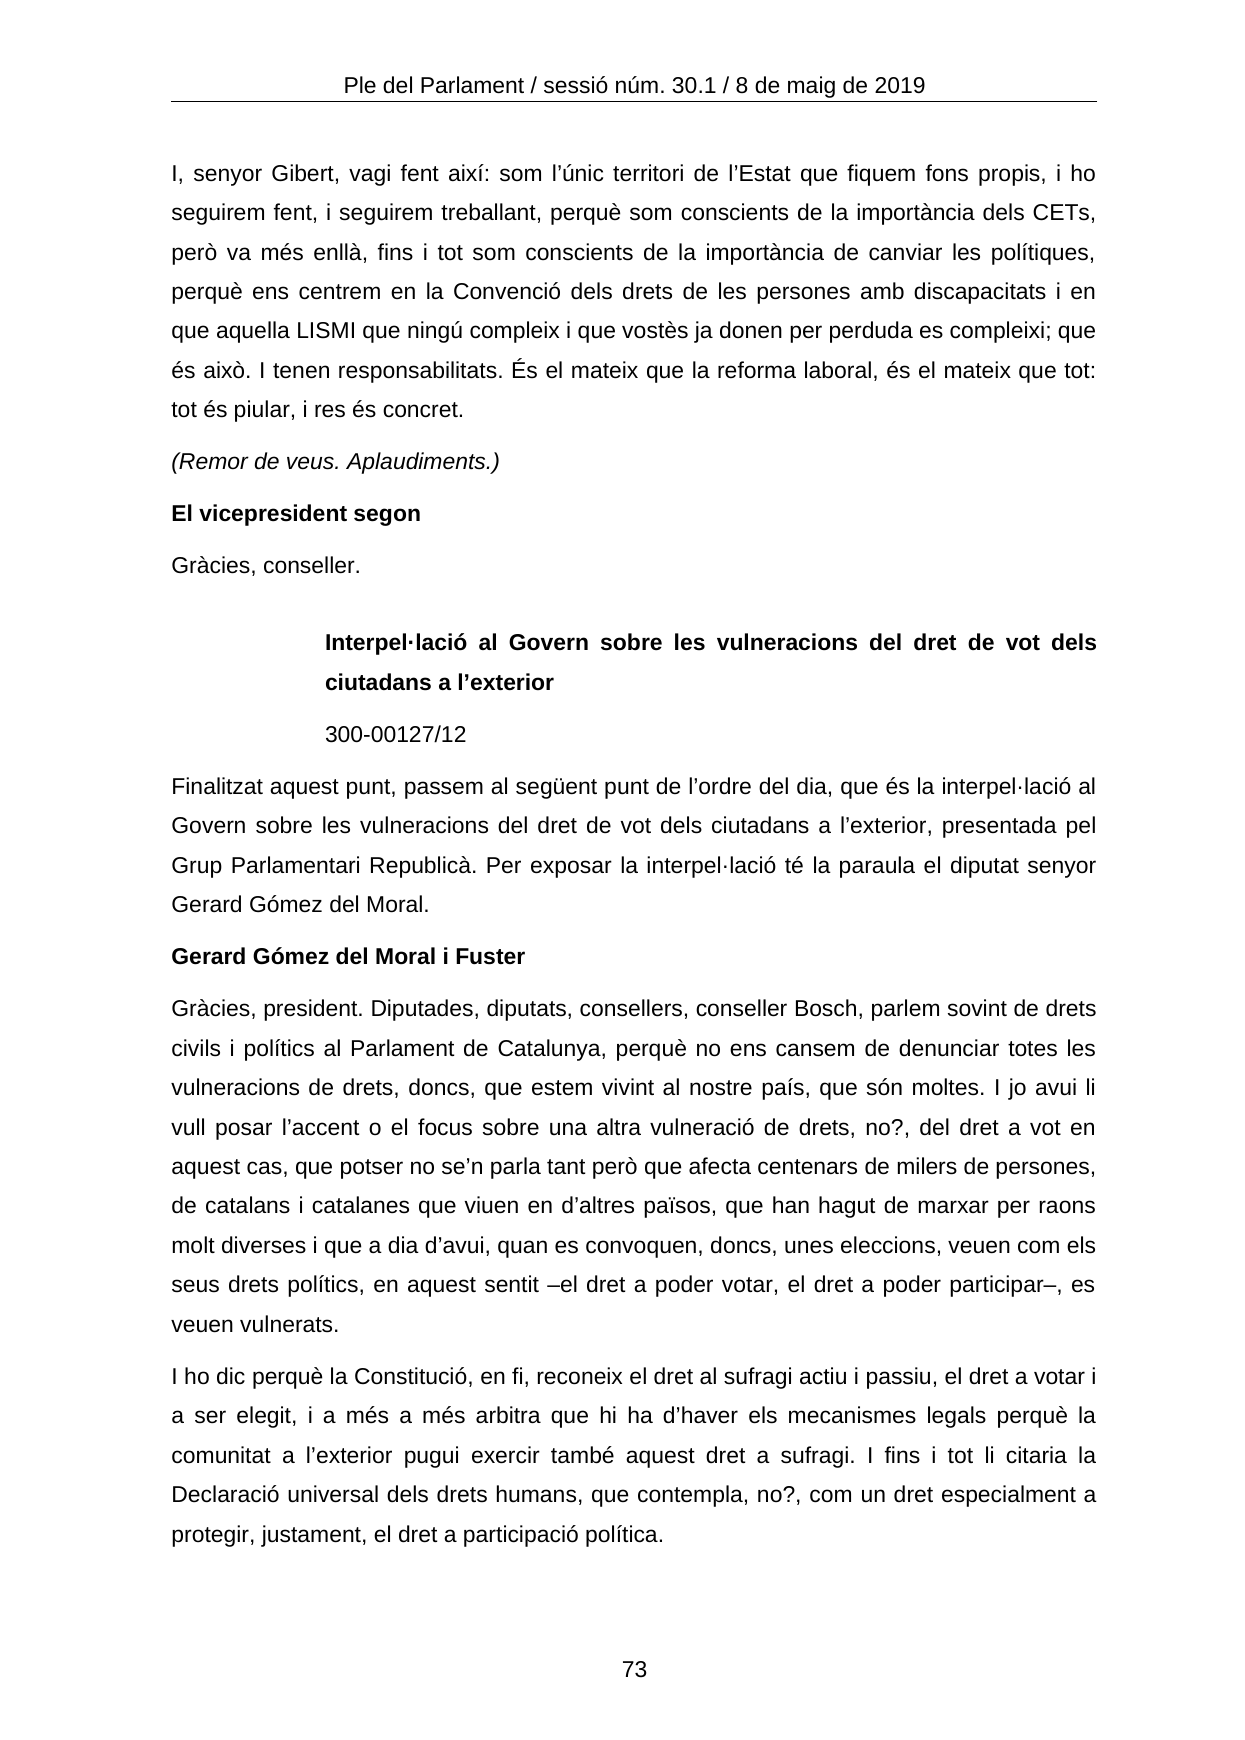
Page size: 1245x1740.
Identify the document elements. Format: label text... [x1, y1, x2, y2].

text (Remor de veus. Aplaudiments.) [171, 448, 1097, 475]
text Interpel·lació al Govern sobre les vulneracions del dret de vot dels ciutadans a l’exterior [325, 629, 1097, 695]
text 300-00127/12 [325, 721, 1097, 747]
text I, senyor Gibert, vagi fent així: som l’únic territori de l’Estat que fiquem fons propis, i ho seguirem fent, i seguirem treballant, perquè som conscients de la importància dels CETs, però va més enllà, fins i tot som conscients de la importància de canviar les polítiques, perquè ens centrem en la Convenció dels drets de les persones amb discapacitats i en que aquella LISMI que ningú compleix i que vostès ja donen per perduda es compleixi; que és això. I tenen responsabilitats. És el mateix que la reforma laboral, és el mateix que tot: tot és piular, i res és concret. [171, 159, 1097, 423]
text El vicepresident segon [171, 500, 1097, 527]
text Gràcies, president. Diputades, diputats, consellers, conseller Bosch, parlem sovint de drets civils i polítics al Parlament de Catalunya, perquè no ens cansem de denunciar totes les vulneracions de drets, doncs, que estem vivint al nostre país, que són moltes. I jo avui li vull posar l’accent o el focus sobre una altra vulneració de drets, no?, del dret a vot en aquest cas, que potser no se’n parla tant però que afecta centenars de milers de persones, de catalans i catalanes que viuen en d’altres països, que han hagut de marxar per raons molt diverses i que a dia d’avui, quan es convoquen, doncs, unes eleccions, veuen com els seus drets polítics, en aquest sentit –el dret a poder votar, el dret a poder participar–, es veuen vulnerats. [171, 995, 1097, 1337]
text Gerard Gómez del Moral i Fuster [171, 943, 1097, 969]
text I ho dic perquè la Constitució, en fi, reconeix el dret al sufragi actiu i passiu, el dret a votar i a ser elegit, i a més a més arbitra que hi ha d’haver els mecanismes legals perquè la comunitat a l’exterior pugui exercir també aquest dret a sufragi. I fins i tot li citaria la Declaració universal dels drets humans, que contempla, no?, com un dret especialment a protegir, justament, el dret a participació política. [171, 1363, 1097, 1547]
text Gràcies, conseller. [171, 552, 1097, 579]
text Finalitzat aquest punt, passem al següent punt de l’ordre del dia, que és la interpel·lació al Govern sobre les vulneracions del dret de vot dels ciutadans a l’exterior, presentada pel Grup Parlamentari Republicà. Per exposar la interpel·lació té la paraula el diputat senyor Gerard Gómez del Moral. [171, 773, 1097, 917]
